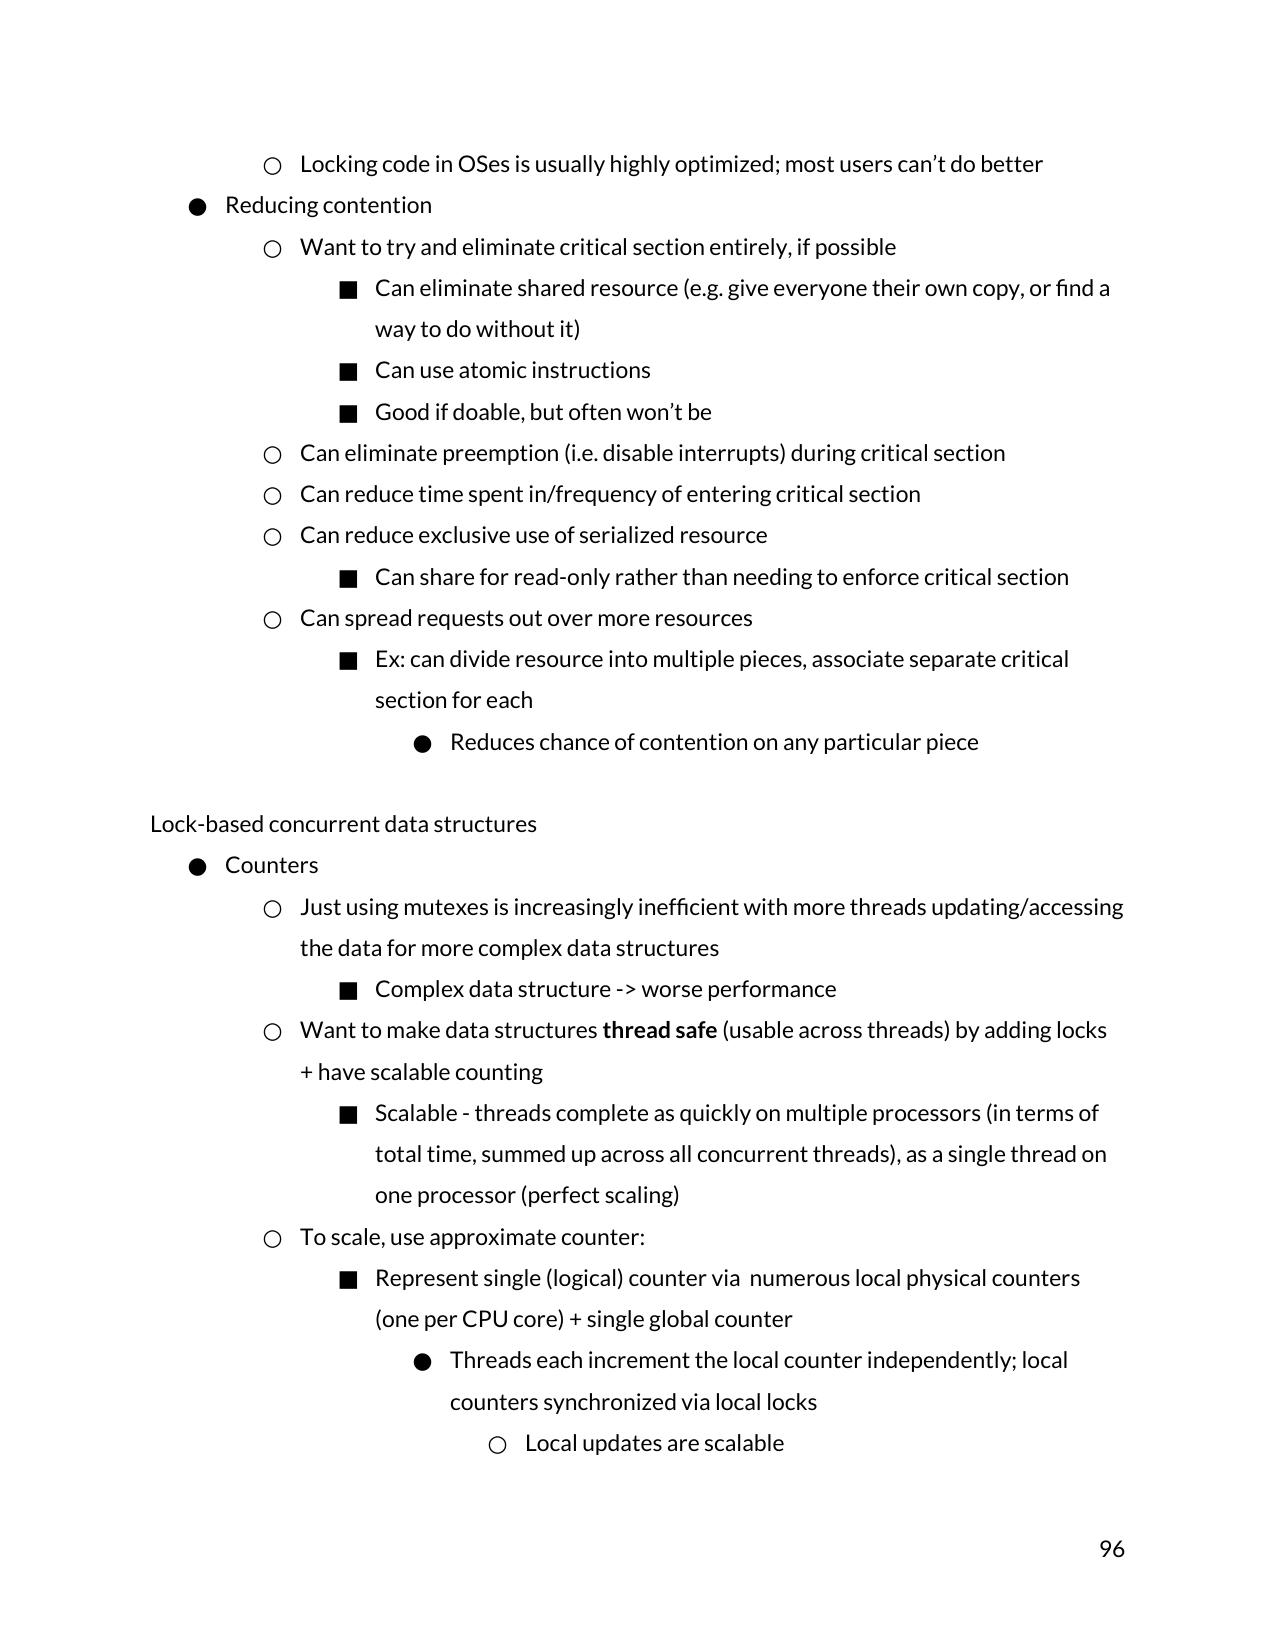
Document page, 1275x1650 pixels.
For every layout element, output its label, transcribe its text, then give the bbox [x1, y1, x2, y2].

list Can eliminate preemption (i.e. disable interrupts) during critical section [262, 439, 1125, 466]
list Want to make data structures thread safe (usable across threads) by adding locks + have scalable counting [262, 1016, 1125, 1085]
list Reducing contention [187, 191, 1125, 219]
list Counters [187, 851, 1125, 879]
list Can reduce time spent in/frequency of entering critical section [262, 480, 1125, 507]
list Threads each increment the local counter independently; local counters synchronized via local locks [412, 1346, 1125, 1415]
list Can share for read-only rather than needing to enforce critical section [337, 562, 1125, 590]
list Reduces chance of contention on any particular piece [412, 727, 1125, 755]
list Want to try and eliminate critical section entirely, if possible [262, 232, 1125, 260]
list Represent single (logical) counter via numerous local physical counters (one per CPU core) + single global counter [337, 1264, 1125, 1332]
list Can use atomic instructions [337, 356, 1125, 384]
list Locking code in OSes is usually highly optimized; most users can’t do better [262, 150, 1125, 177]
list Can reduce exclusive use of serialized resource [262, 521, 1125, 549]
text Lock-based concurrent data structures [150, 810, 1125, 837]
list Scalable - threads complete as quickly on multiple processors (in terms of total time, summed up across all concurrent threads), as a single thread on one processor (perfect scaling) [337, 1099, 1125, 1209]
list Complex data structure -> worse performance [337, 975, 1125, 1002]
list Just using mutexes is increasingly inefficient with more threads updating/accessing the data for more complex data structures [262, 892, 1125, 961]
list To scale, use approximate counter: [262, 1222, 1125, 1250]
list Can spread requests out over more resources [262, 604, 1125, 631]
list Can eliminate shared resource (e.g. give everyone their own copy, or find a way to do without it) [337, 274, 1125, 342]
list Ex: can divide resource into multiple pieces, associate separate critical section for each [337, 645, 1125, 714]
list Local updates are scalable [487, 1429, 1125, 1456]
list Good if doable, but often won’t be [337, 397, 1125, 425]
